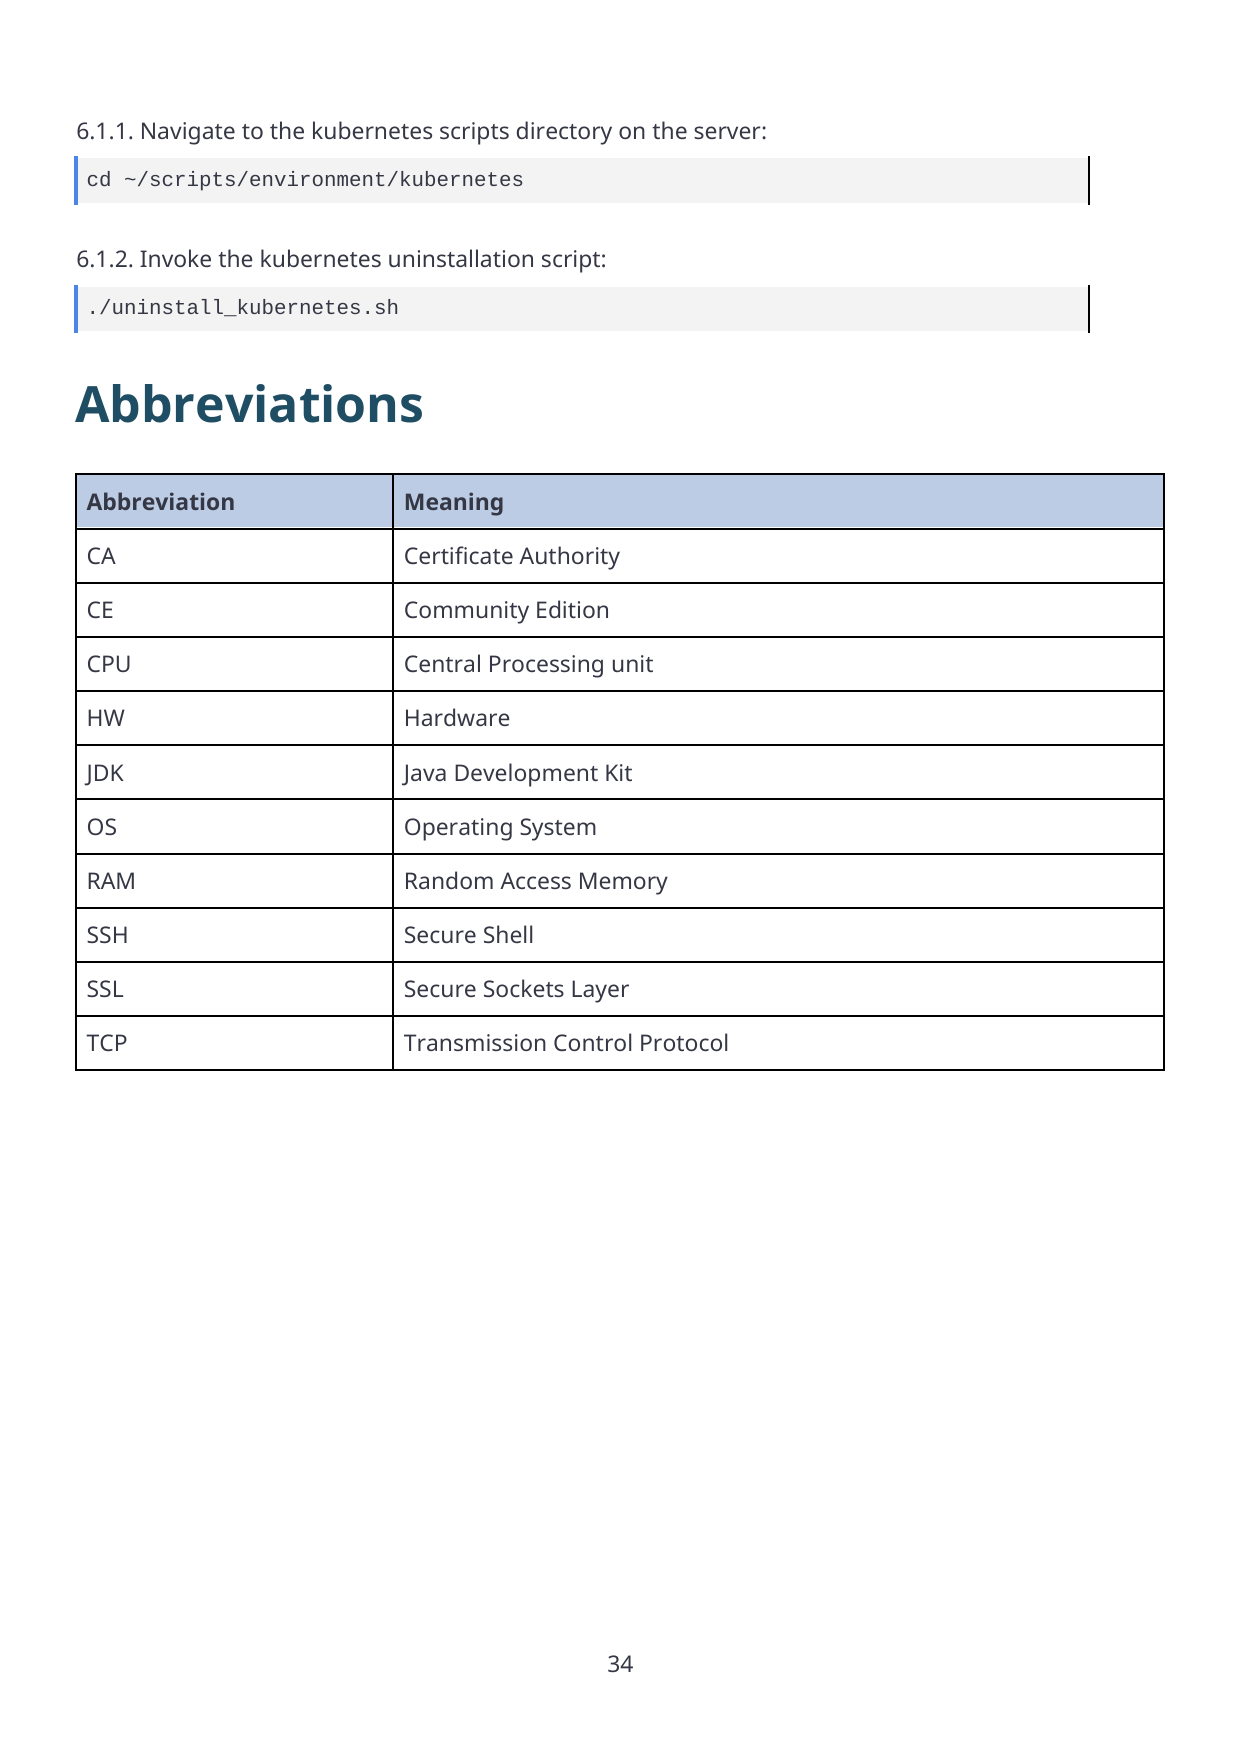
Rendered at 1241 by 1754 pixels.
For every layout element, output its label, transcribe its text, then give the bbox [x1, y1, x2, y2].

table_header Abbreviation [77, 475, 392, 527]
table_cell HW [77, 692, 392, 744]
table_cell Hardware [394, 692, 1163, 744]
table_cell Community Edition [394, 584, 1163, 636]
table_cell OS [77, 800, 392, 852]
table_cell Java Development Kit [394, 746, 1163, 798]
subtitle Abbreviations [75, 369, 1165, 437]
table_cell SSH [77, 909, 392, 961]
table_cell TCP [77, 1017, 392, 1069]
table_cell Central Processing unit [394, 638, 1163, 690]
table_cell CE [77, 584, 392, 636]
table_cell CPU [77, 638, 392, 690]
table_cell Transmission Control Protocol [394, 1017, 1163, 1069]
table_cell Secure Sockets Layer [394, 963, 1163, 1015]
table_cell cd ~/scripts/environment/kubernetes [78, 158, 1088, 203]
table_cell RAM [77, 855, 392, 907]
table_cell Operating System [394, 800, 1163, 852]
table_header 6.1.2. Invoke the kubernetes uninstallation script: [77, 243, 1088, 284]
table_cell JDK [77, 746, 392, 798]
table_cell ./uninstall_kubernetes.sh [78, 287, 1088, 331]
table_cell SSL [77, 963, 392, 1015]
table_cell Random Access Memory [394, 855, 1163, 907]
table_header 6.1.1. Navigate to the kubernetes scripts directory on the server: [77, 115, 1088, 156]
table_cell CA [77, 530, 392, 582]
table_cell Secure Shell [394, 909, 1163, 961]
table_cell Certificate Authority [394, 530, 1163, 582]
table_header Meaning [394, 475, 1163, 527]
